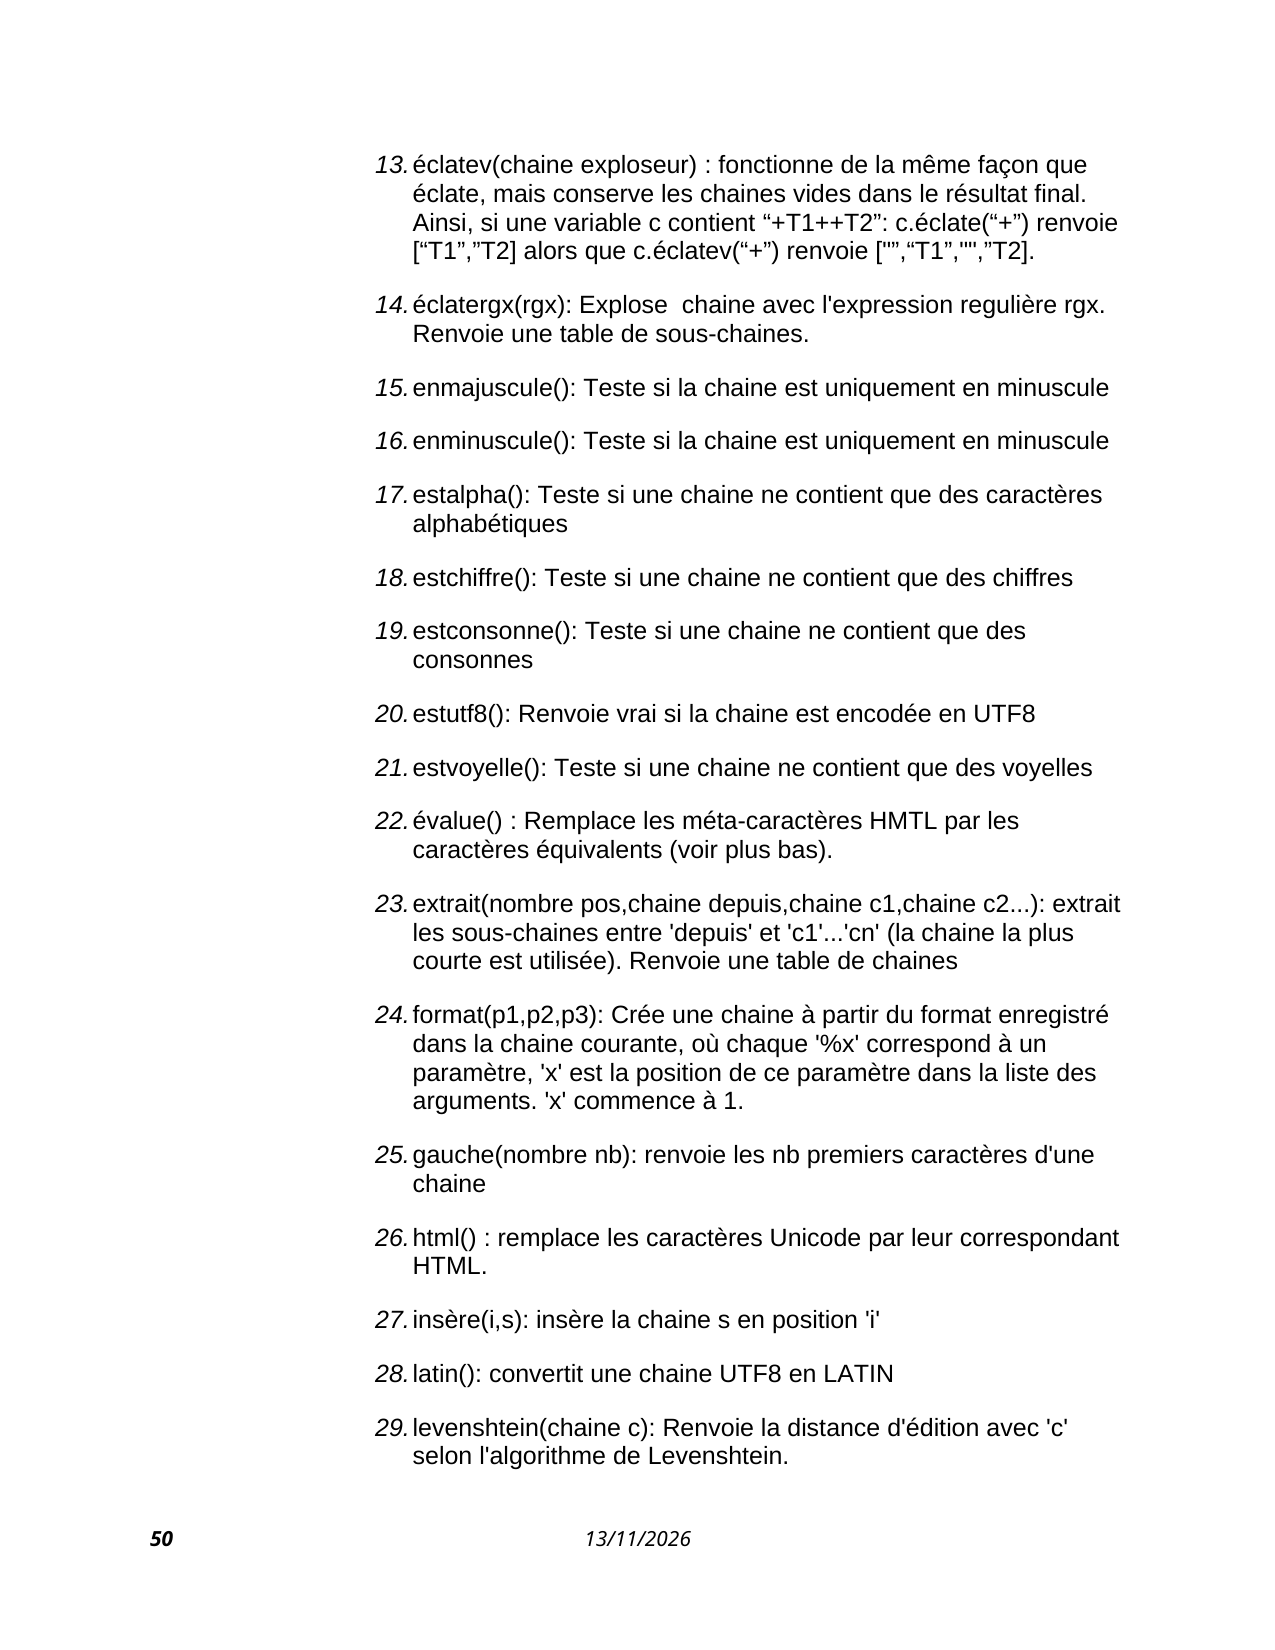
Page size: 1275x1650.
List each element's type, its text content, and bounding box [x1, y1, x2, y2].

list extrait(nombre pos,chaine depuis,chaine c1,chaine c2...): extrait les sous-chaines entre 'depuis' et 'c1'...'cn' (la chaine la plus courte est utilisée). Renvoie une table de chaines [375, 889, 1125, 975]
list gauche(nombre nb): renvoie les nb premiers caractères d'une chaine [375, 1140, 1125, 1197]
list insère(i,s): insère la chaine s en position 'i' [375, 1305, 1125, 1334]
list format(p1,p2,p3): Crée une chaine à partir du format enregistré dans la chaine courante, où chaque '%x' correspond à un paramètre, 'x' est la position de ce paramètre dans la liste des arguments. 'x' commence à 1. [375, 1000, 1125, 1115]
list estconsonne(): Teste si une chaine ne contient que des consonnes [375, 616, 1125, 674]
list estvoyelle(): Teste si une chaine ne contient que des voyelles [375, 752, 1125, 781]
list levenshtein(chaine c): Renvoie la distance d'édition avec 'c' selon l'algorithme de Levenshtein. [375, 1412, 1125, 1470]
list évalue() : Remplace les méta-caractères HMTL par les caractères équivalents (voir plus bas). [375, 806, 1125, 864]
list estutf8(): Renvoie vrai si la chaine est encodée en UTF8 [375, 699, 1125, 727]
list éclatergx(rgx): Explose chaine avec l'expression regulière rgx. Renvoie une table de sous-chaines. [375, 290, 1125, 347]
list éclatev(chaine exploseur) : fonctionne de la même façon que éclate, mais conserve les chaines vides dans le résultat final. Ainsi, si une variable c contient “+T1++T2”: c.éclate(“+”) renvoie [“T1”,”T2] alors que c.éclatev(“+”) renvoie ["”,“T1”,"",”T2]. [375, 150, 1125, 265]
list estalpha(): Teste si une chaine ne contient que des caractères alphabétiques [375, 480, 1125, 537]
list estchiffre(): Teste si une chaine ne contient que des chiffres [375, 562, 1125, 591]
list html() : remplace les caractères Unicode par leur correspondant HTML. [375, 1222, 1125, 1280]
list latin(): convertit une chaine UTF8 en LATIN [375, 1359, 1125, 1387]
list enminuscule(): Teste si la chaine est uniquement en minuscule [375, 426, 1125, 455]
list enmajuscule(): Teste si la chaine est uniquement en minuscule [375, 372, 1125, 401]
